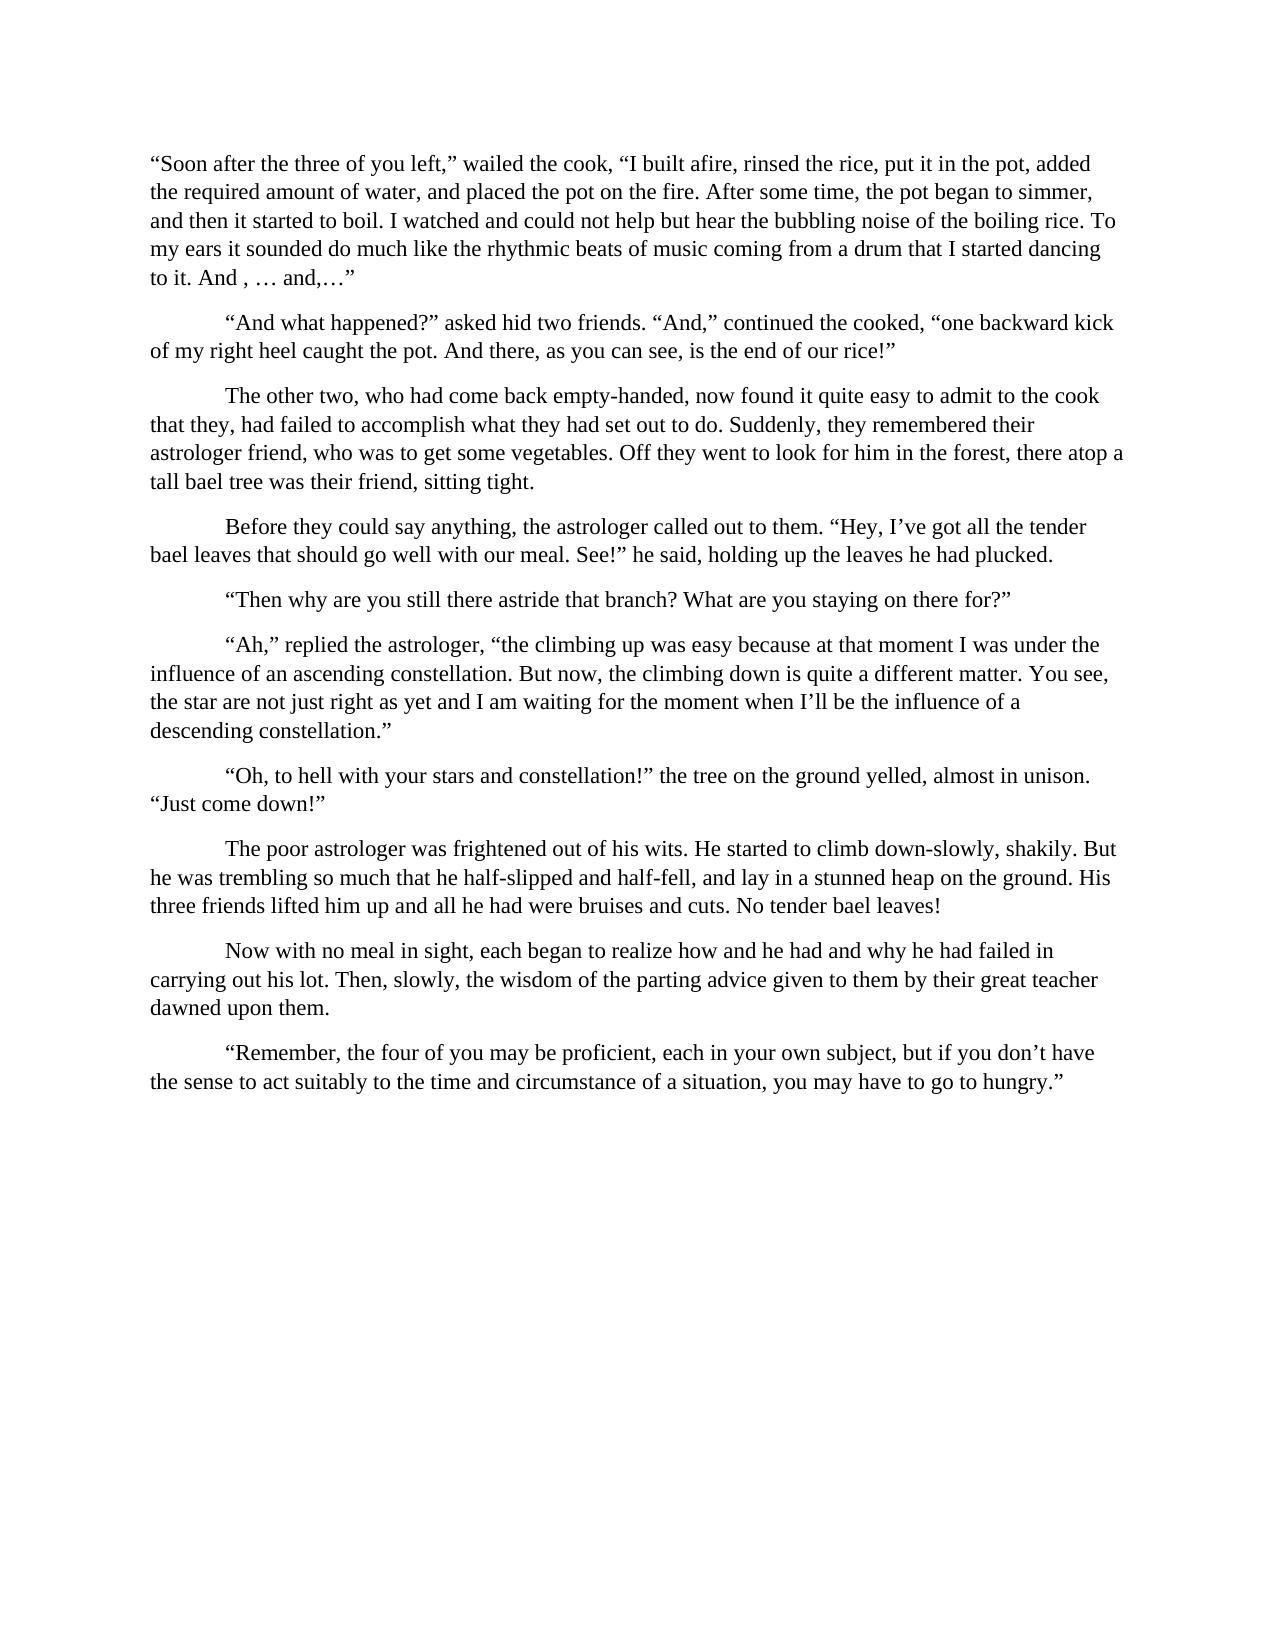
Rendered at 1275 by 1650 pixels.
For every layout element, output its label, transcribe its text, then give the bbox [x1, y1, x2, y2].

text “Oh, to hell with your stars and constellation!” the tree on the ground yelled, almost in unison. “Just come down!” [150, 762, 1125, 817]
text “Soon after the three of you left,” wailed the cook, “I built afire, rinsed the rice, put it in the pot, added the required amount of water, and placed the pot on the fire. After some time, the pot began to simmer, and then it started to boil. I watched and could not help but hear the bubbling noise of the boiling rice. To my ears it sounded do much like the rhythmic beats of music coming from a drum that I started dancing to it. And , … and,…” [150, 150, 1125, 290]
text “Ah,” replied the astrologer, “the climbing up was easy because at that moment I was under the influence of an ascending constellation. But now, the climbing down is quite a different matter. You see, the star are not just right as yet and I am waiting for the moment when I’ll be the influence of a descending constellation.” [150, 631, 1125, 743]
text The other two, who had come back empty-handed, now found it quite easy to admit to the cook that they, had failed to accomplish what they had set out to do. Suddenly, they remembered their astrologer friend, who was to get some vegetables. Off they went to look for him in the forest, there atop a tall bael tree was their friend, sitting tight. [150, 382, 1125, 494]
text Now with no meal in sight, each began to realize how and he had and why he had failed in carrying out his lot. Then, slowly, the wisdom of the parting advice given to them by their great teacher dawned upon them. [150, 937, 1125, 1021]
text “And what happened?” asked hid two friends. “And,” continued the cooked, “one backward kick of my right heel caught the pot. And there, as you can see, is the end of our rice!” [150, 309, 1125, 364]
text “Remember, the four of you may be proficient, each in your own subject, but if you don’t have the sense to act suitably to the time and circumstance of a situation, you may have to go to hungry.” [150, 1039, 1125, 1094]
text “Then why are you still there astride that branch? What are you staying on there for?” [150, 586, 1125, 613]
text Before they could say anything, the astrologer called out to them. “Hey, I’ve got all the tender bael leaves that should go well with our meal. See!” he said, holding up the leaves he had plucked. [150, 513, 1125, 568]
text The poor astrologer was frightened out of his wits. He started to climb down-slowly, shakily. But he was trembling so much that he half-slipped and half-fell, and lay in a stunned heap on the ground. His three friends lifted him up and all he had were bruises and cuts. No tender bael leaves! [150, 835, 1125, 919]
